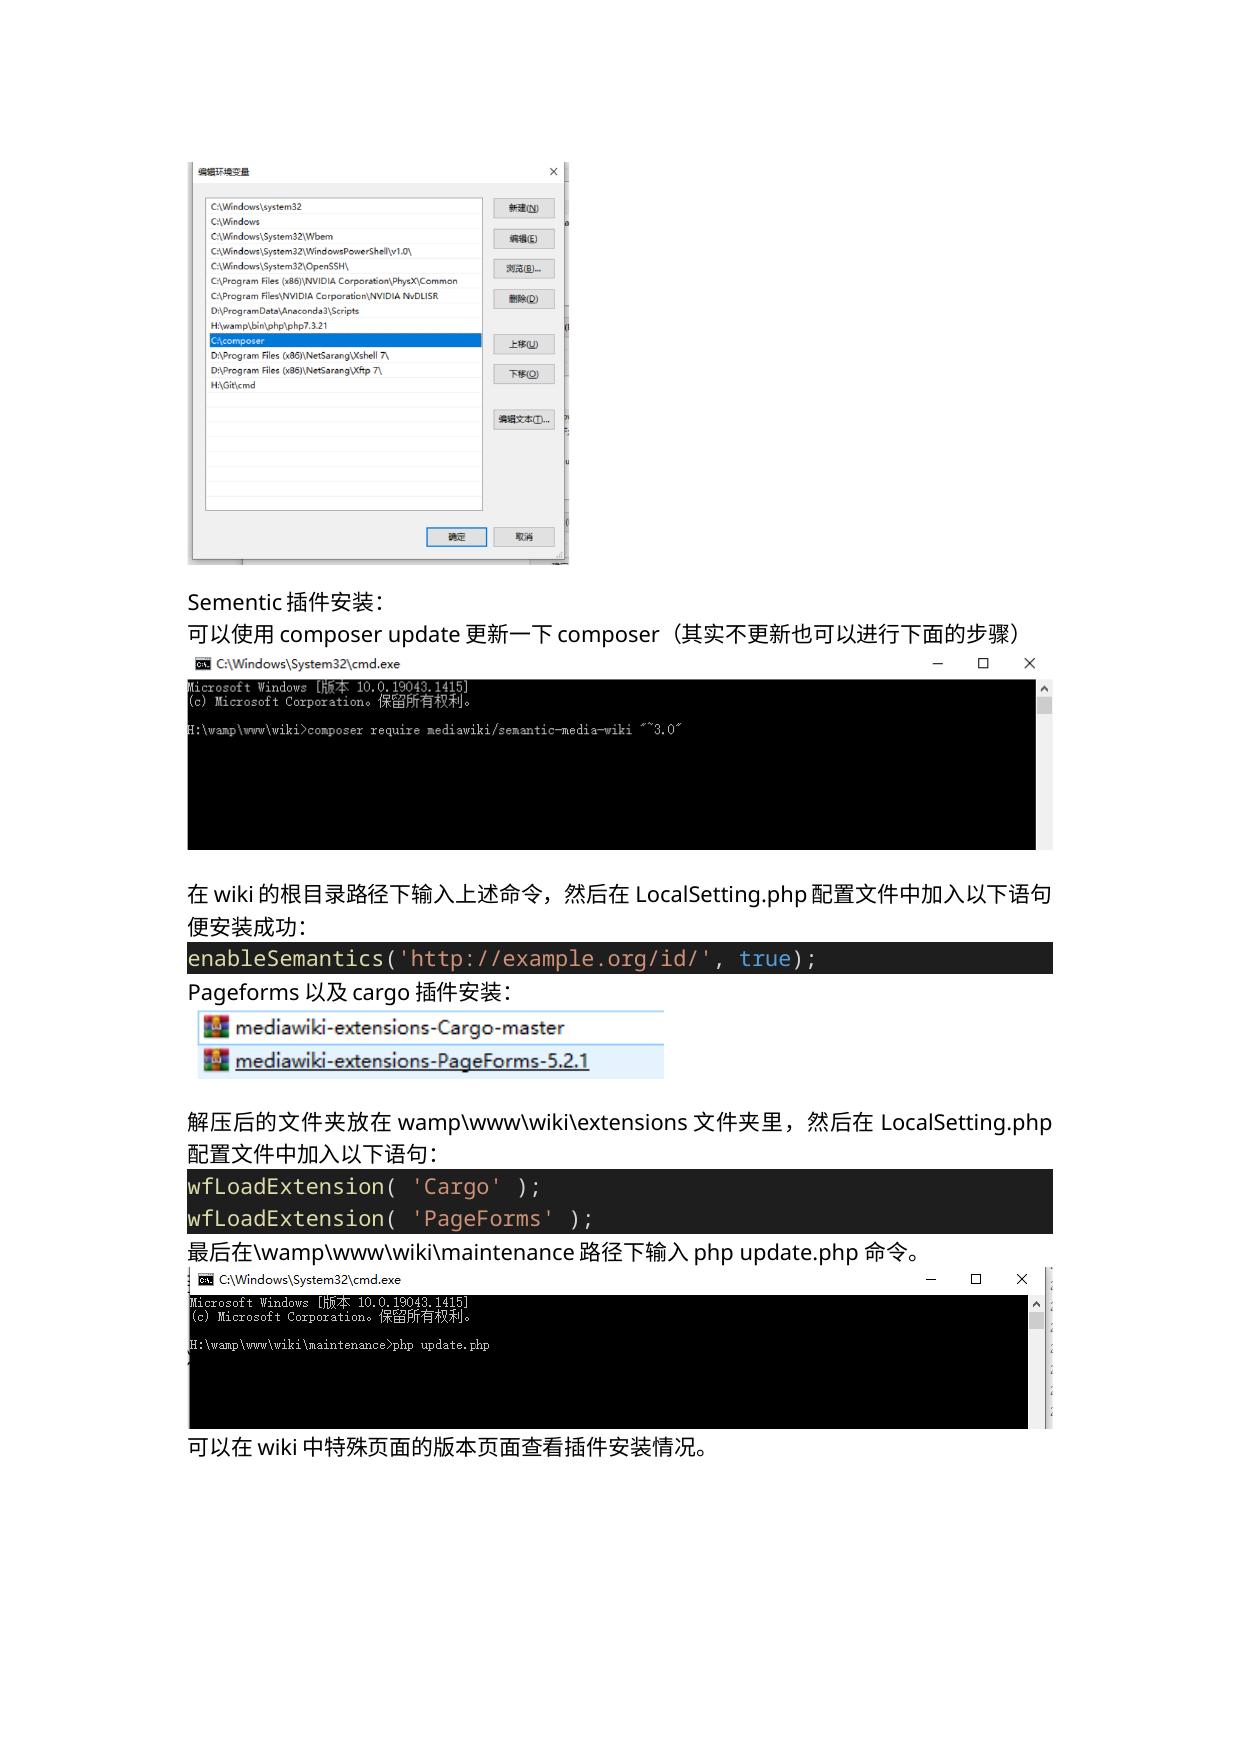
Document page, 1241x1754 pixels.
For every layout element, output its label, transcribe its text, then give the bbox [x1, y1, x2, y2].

picture [187, 162, 570, 565]
text 可以在wiki中特殊页面的版本页面查看插件安装情况。 [187, 1429, 1053, 1462]
text Sementic插件安装： [187, 584, 1053, 617]
picture [187, 649, 1053, 850]
text 在wiki的根目录路径下输入上述命令，然后在LocalSetting.php配置文件中加入以下语句便安装成功： [187, 877, 1053, 942]
text wfLoadExtension( 'Cargo' ); [187, 1169, 1053, 1202]
picture [187, 1267, 1053, 1429]
picture [187, 1007, 664, 1079]
text Pageforms以及cargo插件安装： [187, 974, 1053, 1007]
text enableSemantics('http://example.org/id/', true); [187, 942, 1053, 974]
text 解压后的文件夹放在wamp\www\wiki\extensions文件夹里，然后在LocalSetting.php配置文件中加入以下语句： [187, 1104, 1053, 1169]
text 最后在\wamp\www\wiki\maintenance路径下输入php update.php 命令。 [187, 1234, 1053, 1267]
text wfLoadExtension( 'PageForms' ); [187, 1202, 1053, 1234]
text 可以使用composer update更新一下composer（其实不更新也可以进行下面的步骤） [187, 617, 1053, 649]
